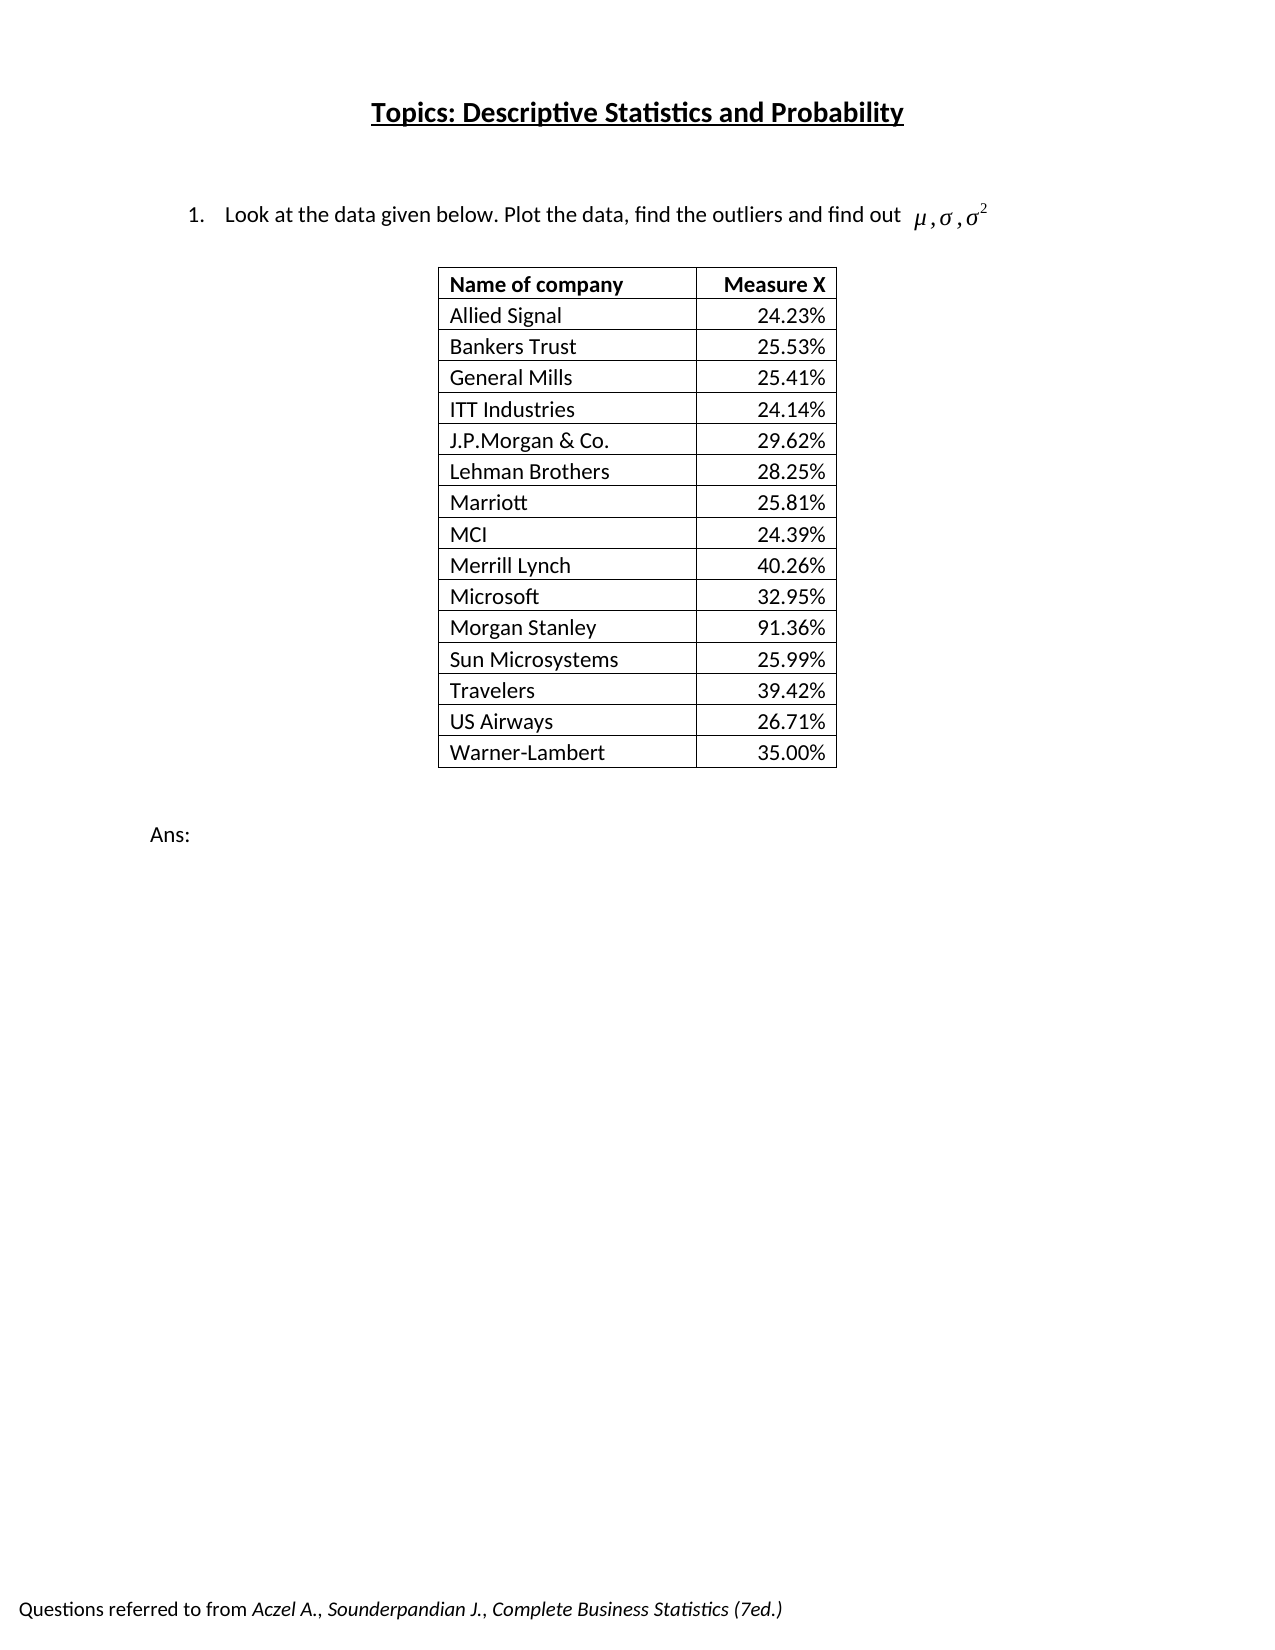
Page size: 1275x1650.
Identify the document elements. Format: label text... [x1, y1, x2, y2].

table_cell Lehman Brothers [439, 455, 696, 485]
table_cell 25.53% [697, 330, 836, 360]
table_cell 25.99% [697, 643, 836, 673]
text Topics: Descriptive Statistics and Probability [150, 94, 1125, 129]
table_cell Allied Signal [439, 299, 696, 329]
table_cell Microsoft [439, 580, 696, 610]
table_cell Sun Microsystems [439, 643, 696, 673]
table_cell 29.62% [697, 424, 836, 454]
table_cell ITT Industries [439, 393, 696, 423]
table_cell 28.25% [697, 455, 836, 485]
table_cell 25.41% [697, 361, 836, 392]
table_cell Warner-Lambert [439, 736, 696, 767]
list Look at the data given below. Plot the data, find the outliers and find out [187, 199, 1125, 230]
table_cell 39.42% [697, 674, 836, 704]
table_header Measure X [697, 268, 836, 298]
table_cell General Mills [439, 361, 696, 392]
table_cell 32.95% [697, 580, 836, 610]
table_cell Travelers [439, 674, 696, 704]
text Ans: [150, 821, 1125, 849]
table_cell 26.71% [697, 705, 836, 735]
table_cell 24.23% [697, 299, 836, 329]
table_cell Merrill Lynch [439, 549, 696, 579]
table_cell Morgan Stanley [439, 611, 696, 642]
table_cell 24.39% [697, 518, 836, 548]
table_cell 40.26% [697, 549, 836, 579]
table_cell 24.14% [697, 393, 836, 423]
table_cell J.P.Morgan & Co. [439, 424, 696, 454]
table_cell 25.81% [697, 486, 836, 517]
table_header Name of company [439, 268, 696, 298]
table_cell US Airways [439, 705, 696, 735]
table_cell 35.00% [697, 736, 836, 767]
table_cell Marriott [439, 486, 696, 517]
table_cell 91.36% [697, 611, 836, 642]
table_cell MCI [439, 518, 696, 548]
table_cell Bankers Trust [439, 330, 696, 360]
